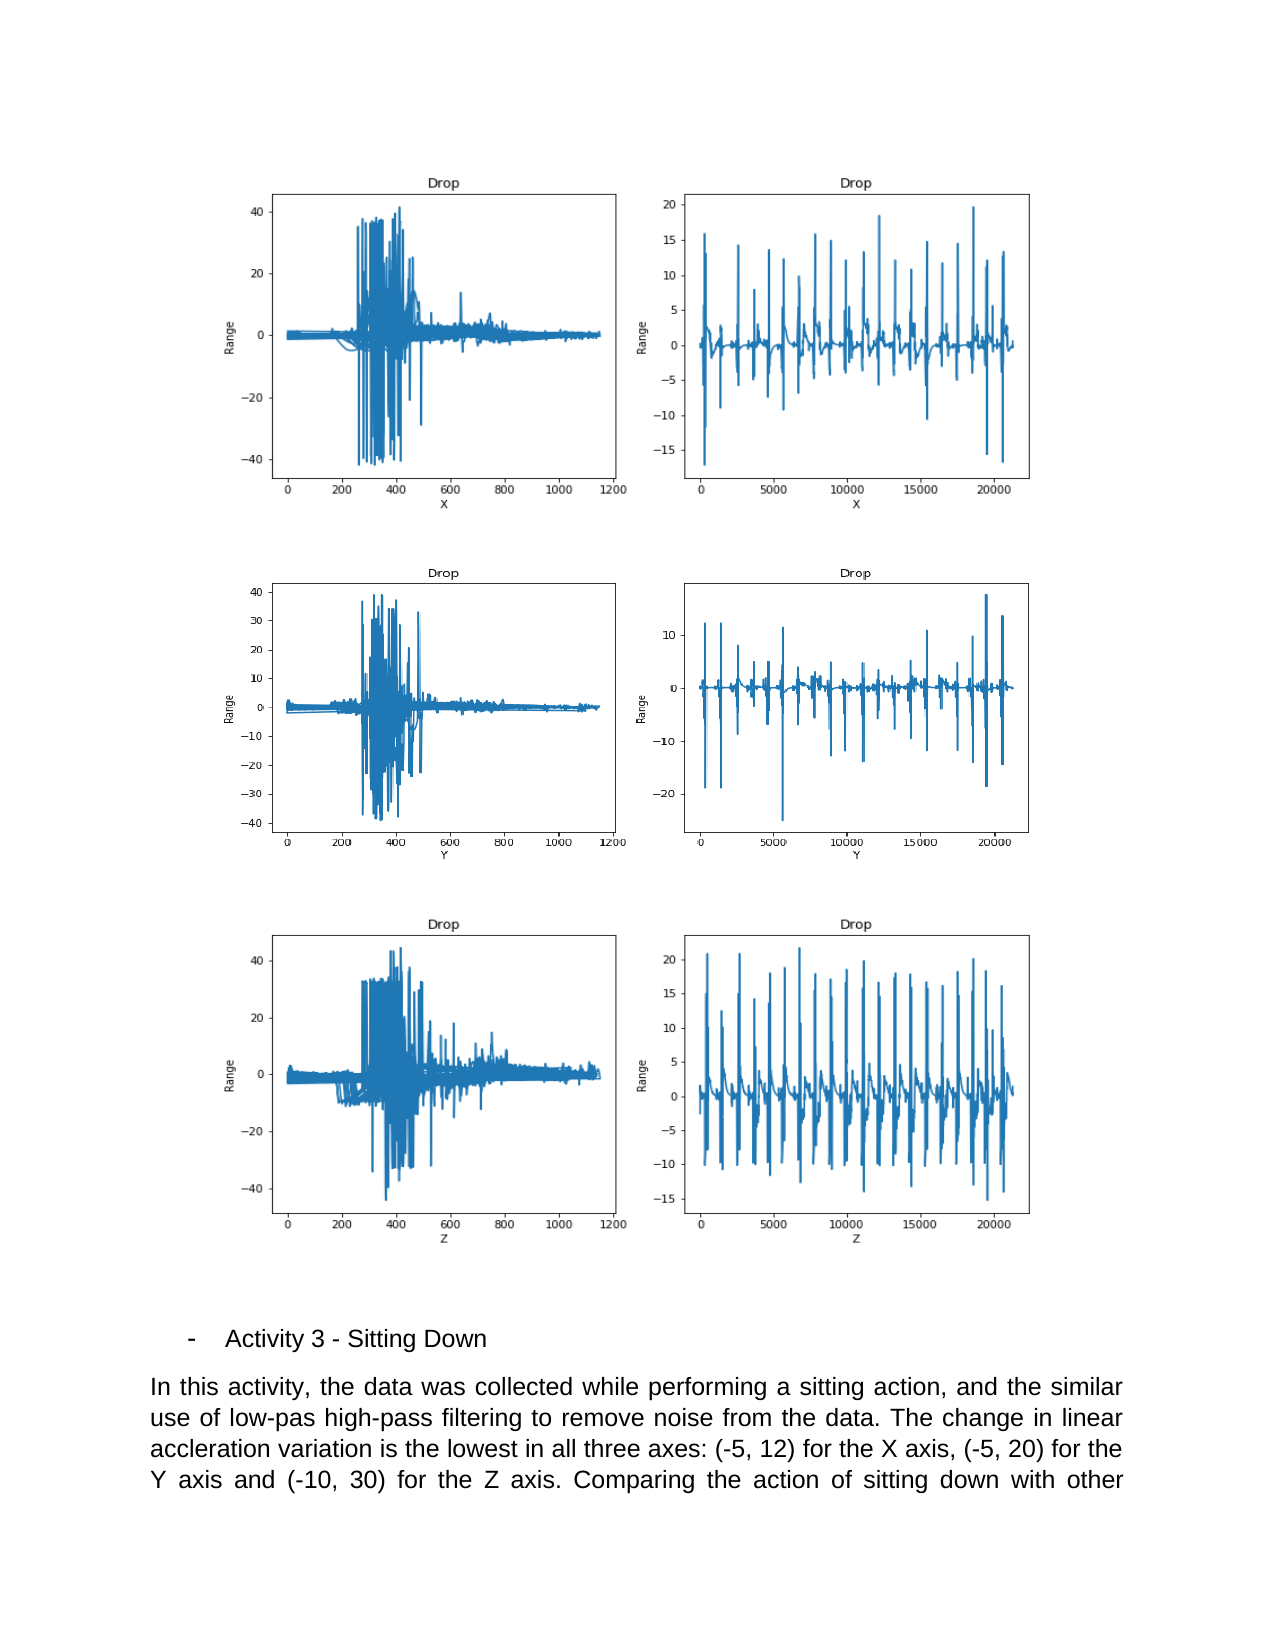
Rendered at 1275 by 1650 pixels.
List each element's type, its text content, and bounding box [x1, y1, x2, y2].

picture [150, 891, 1125, 1259]
picture [150, 543, 1125, 873]
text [150, 1372, 1125, 1494]
list Activity 3 - Sitting Down [187, 1324, 1125, 1353]
picture [150, 150, 1125, 525]
